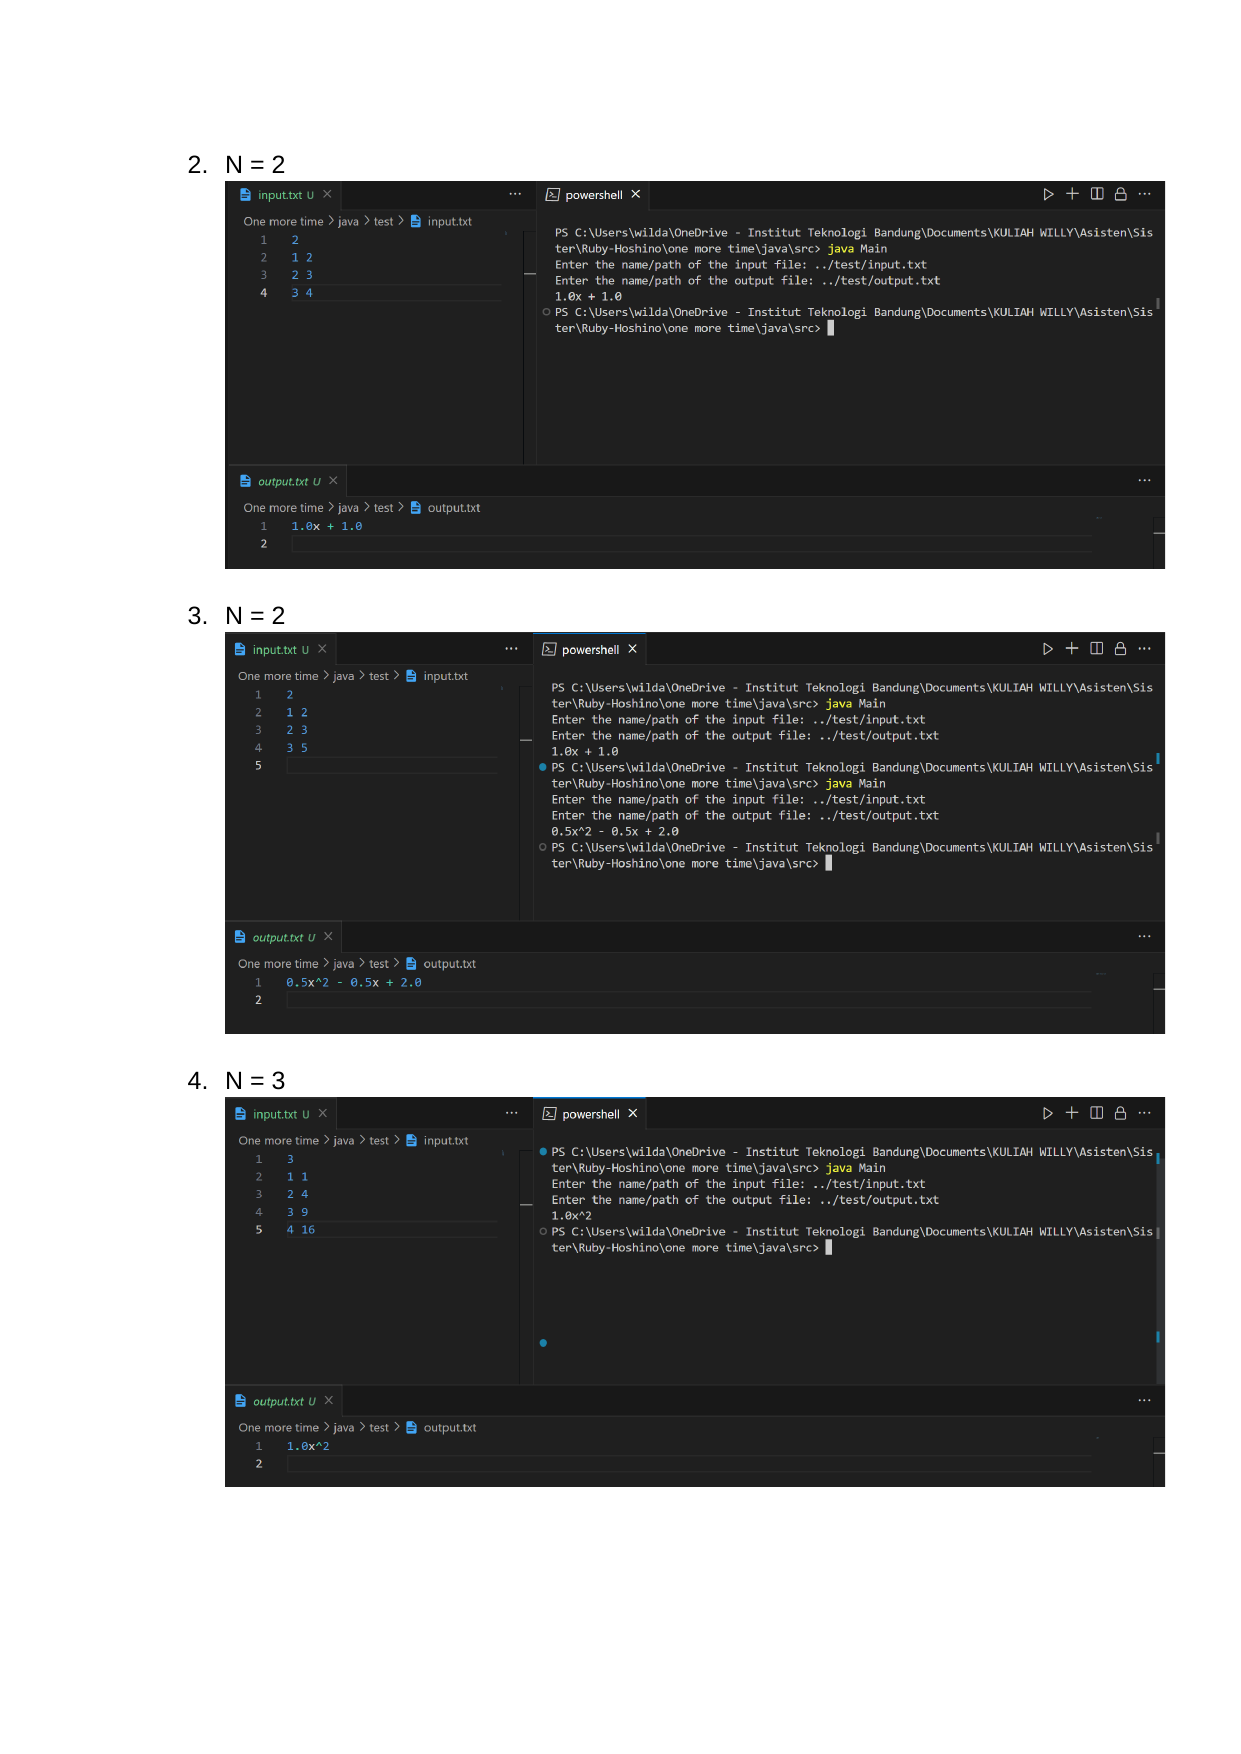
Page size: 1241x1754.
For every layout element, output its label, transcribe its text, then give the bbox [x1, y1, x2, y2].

list N = 2 [187, 150, 1090, 179]
picture [225, 181, 1166, 569]
picture [225, 1097, 1166, 1487]
list N = 2 [187, 601, 1090, 630]
list N = 3 [187, 1066, 1090, 1095]
picture [225, 632, 1166, 1034]
